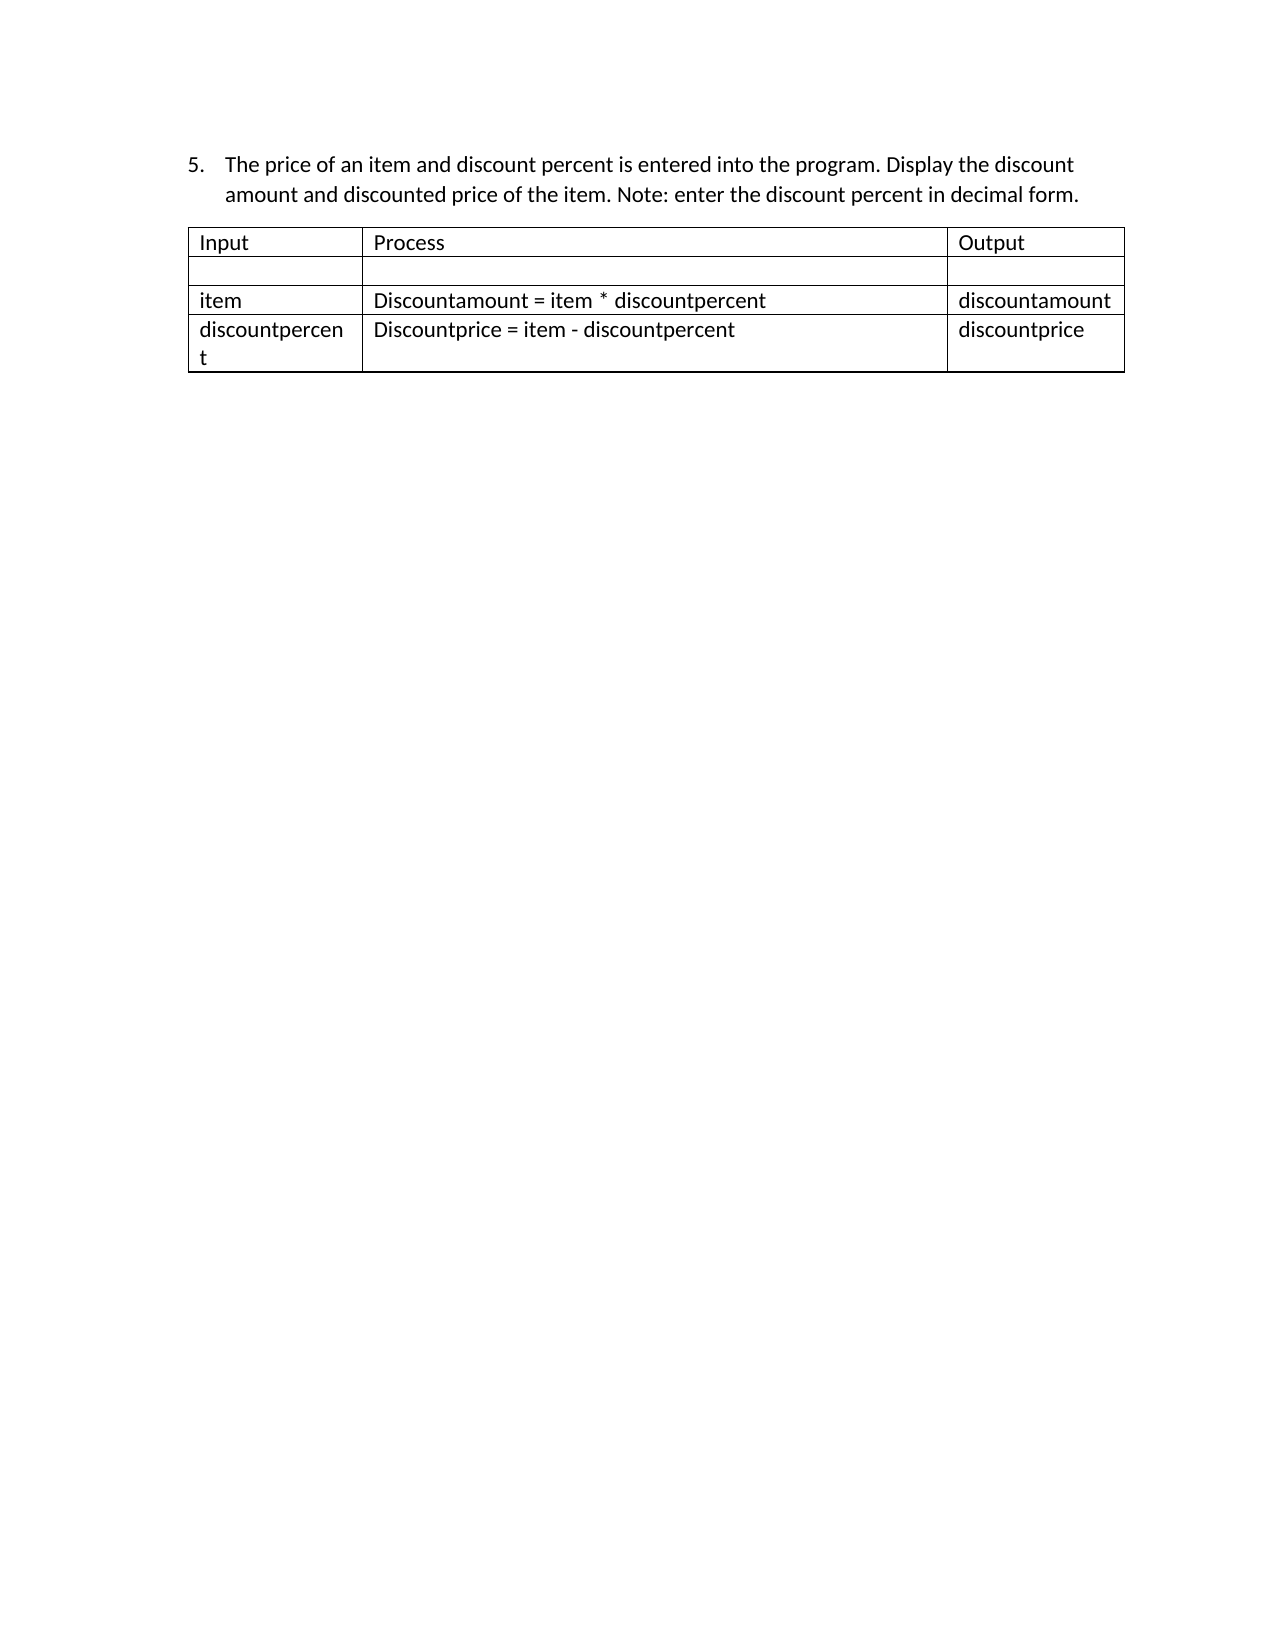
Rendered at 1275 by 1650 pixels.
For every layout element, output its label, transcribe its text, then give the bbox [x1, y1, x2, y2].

table_cell discountamount [948, 286, 1124, 314]
table_cell Discountprice = item - discountpercent [363, 315, 947, 371]
table_cell item [189, 286, 362, 314]
table_cell [189, 257, 362, 285]
table_cell discountpercent [189, 315, 362, 371]
list The price of an item and discount percent is entered into the program. Display the discount amount and discounted price of the item. Note: enter the discount percent in decimal form. [187, 150, 1125, 208]
table_cell discountprice [948, 315, 1124, 371]
table_header Process [363, 228, 947, 256]
table_header Output [948, 228, 1124, 256]
table_cell [948, 257, 1124, 285]
table_cell Discountamount = item * discountpercent [363, 286, 947, 314]
table_cell [363, 257, 947, 285]
table_header Input [189, 228, 362, 256]
